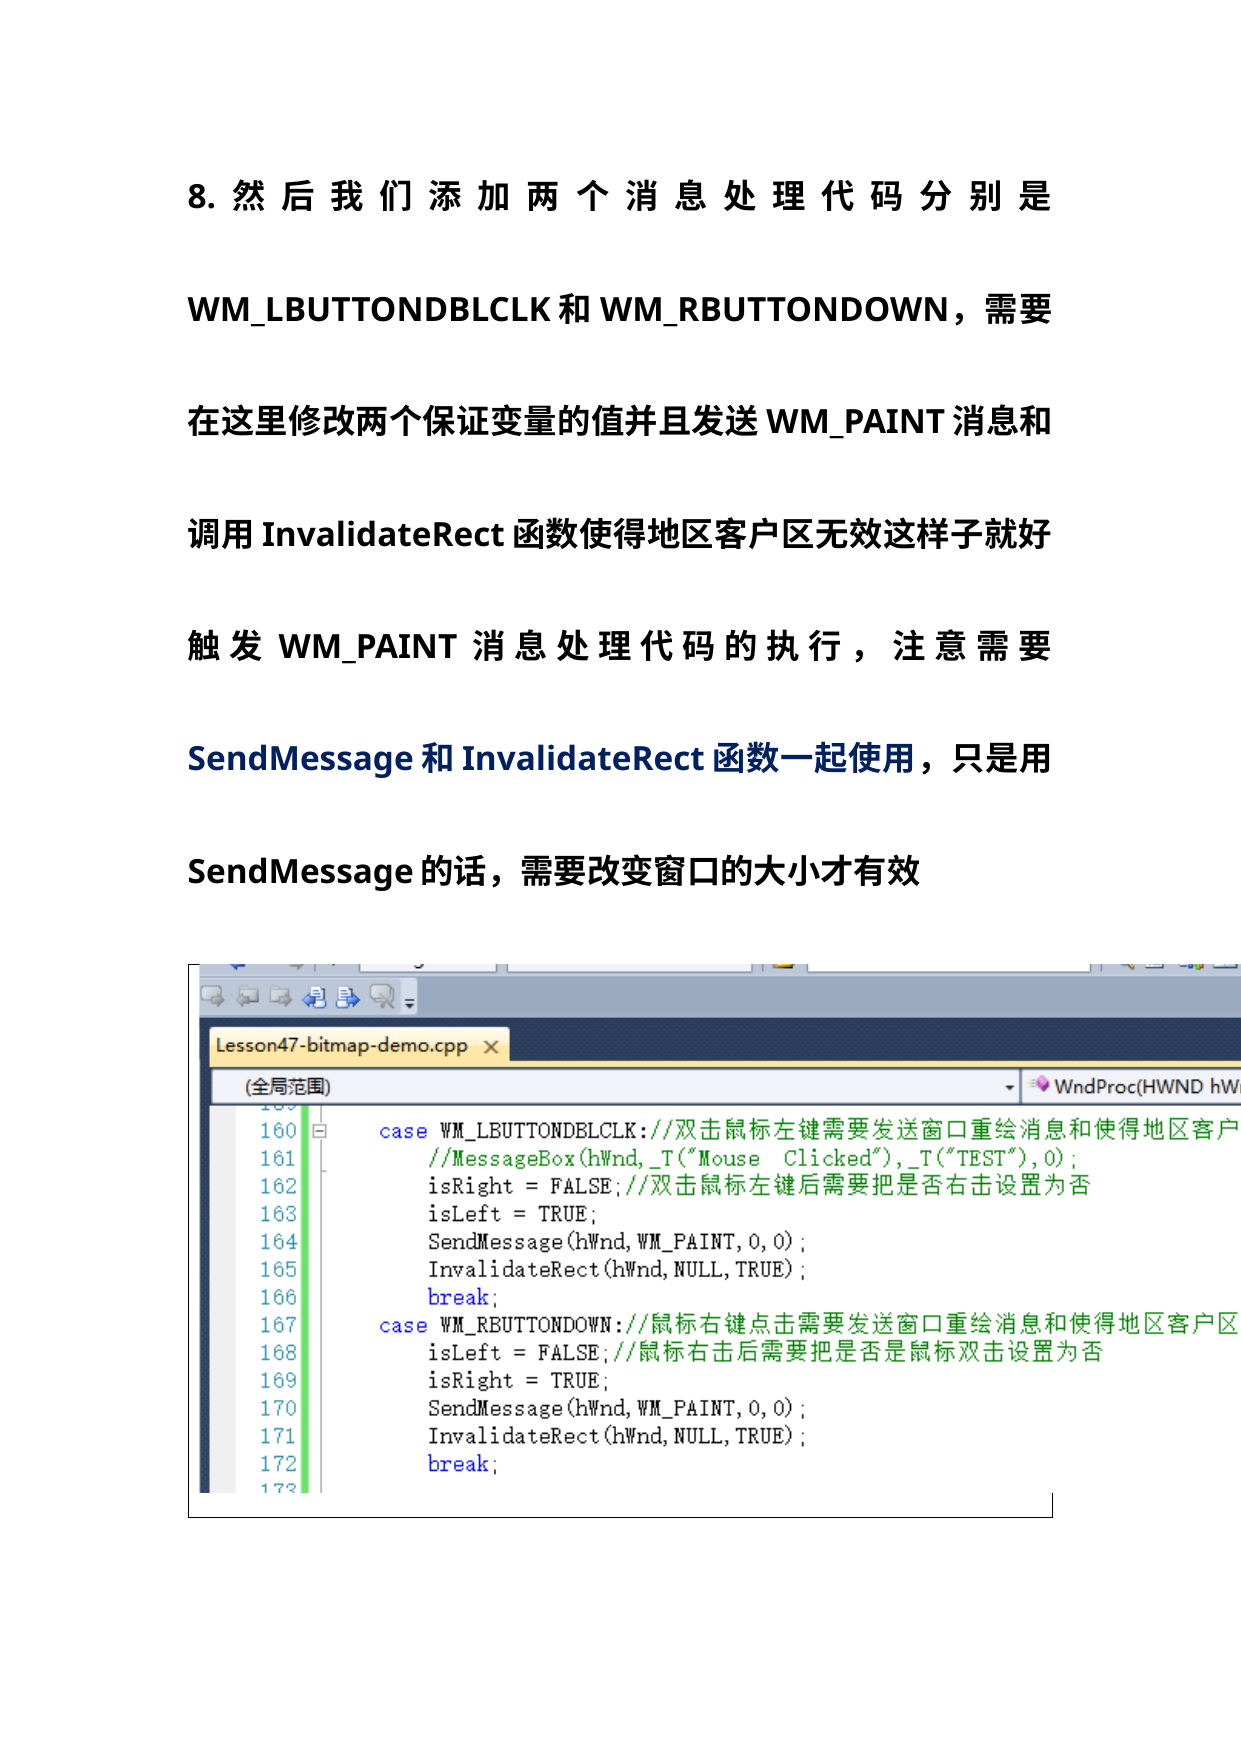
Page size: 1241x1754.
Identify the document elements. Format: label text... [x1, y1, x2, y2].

picture [199, 964, 1241, 1493]
table_header [189, 965, 1052, 1517]
subtitle 8.然后我们添加两个消息处理代码分别是WM_LBUTTONDBLCLK和WM_RBUTTONDOWN，需要在这里修改两个保证变量的值并且发送WM_PAINT消息和调用InvalidateRect函数使得地区客户区无效这样子就好触发WM_PAINT消息处理代码的执行，注意需要SendMessage和InvalidateRect函数一起使用，只是用SendMessage的话，需要改变窗口的大小才有效 [187, 162, 1053, 901]
